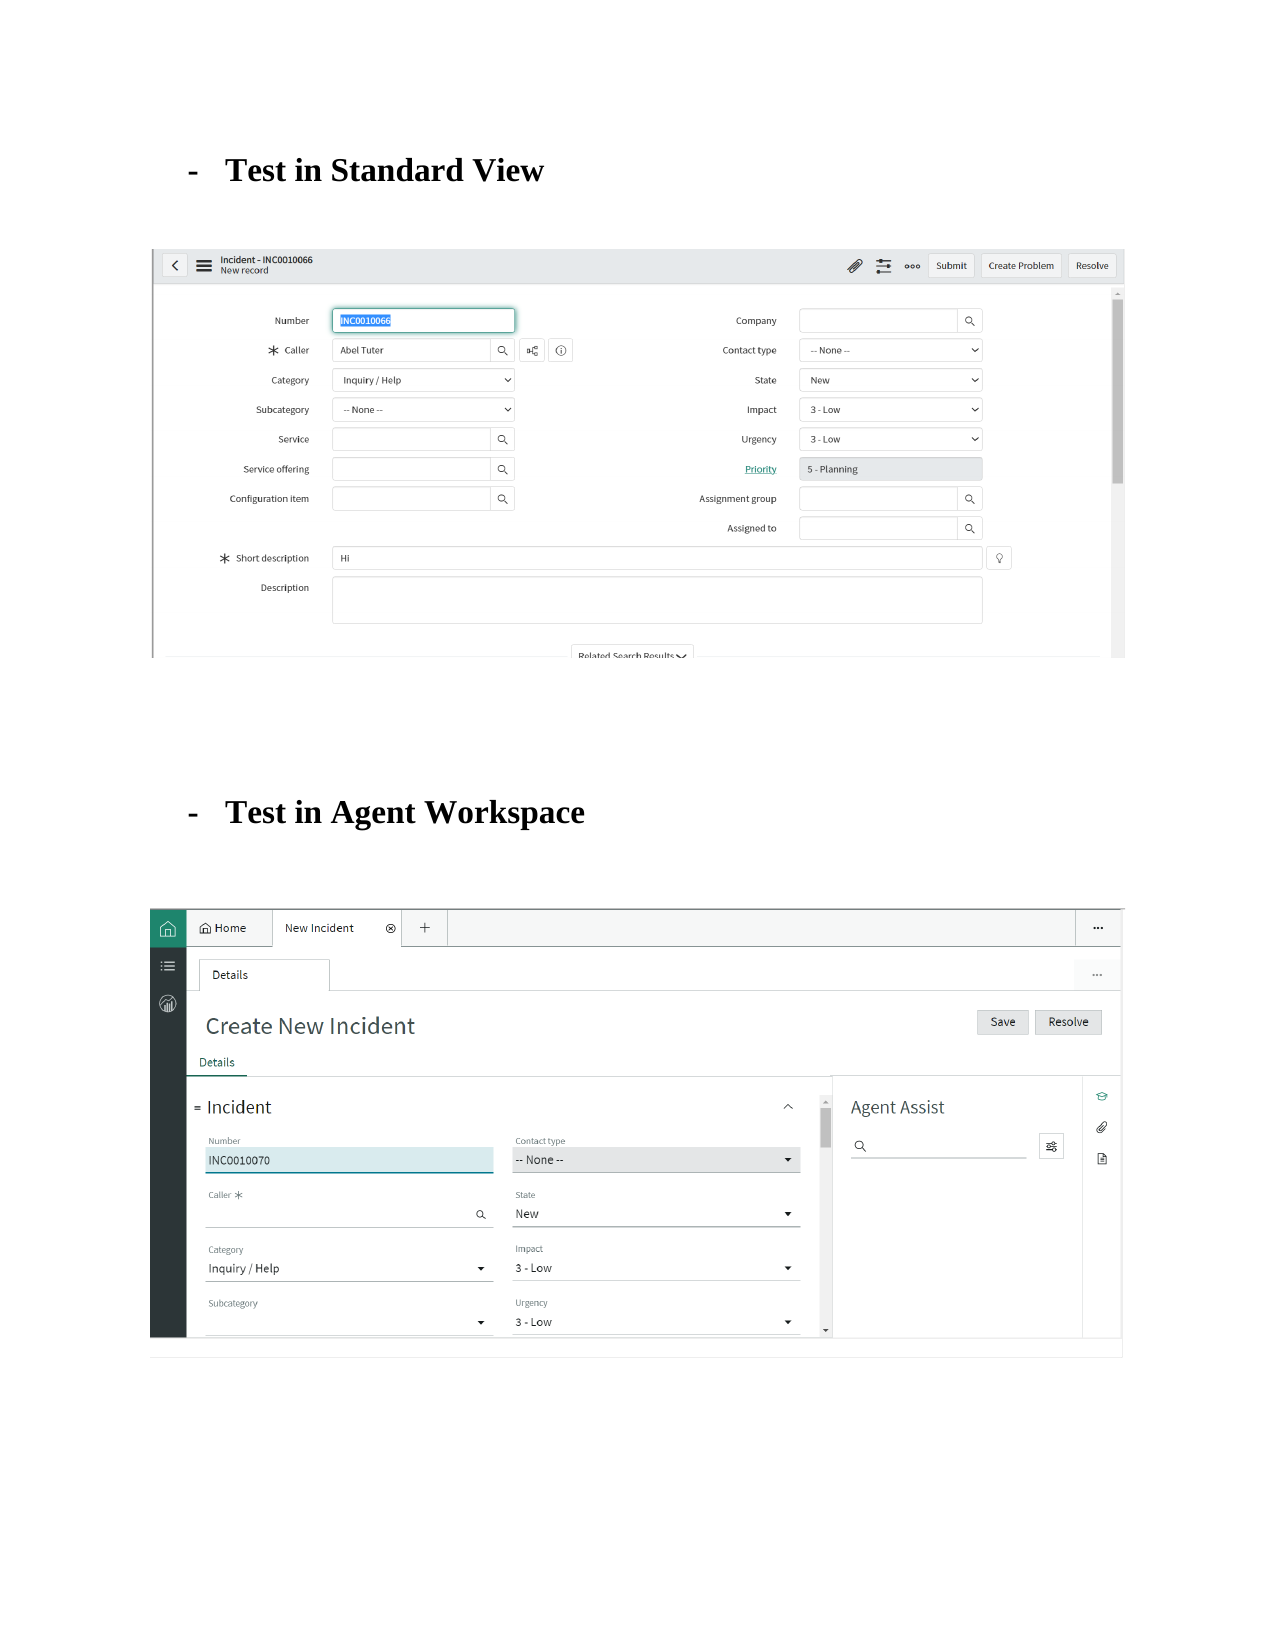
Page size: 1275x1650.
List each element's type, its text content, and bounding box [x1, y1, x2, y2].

list Test in Agent Workspace [187, 793, 1125, 831]
picture [150, 908, 1125, 1366]
list Test in Standard View [187, 150, 1125, 188]
picture [150, 249, 1125, 658]
